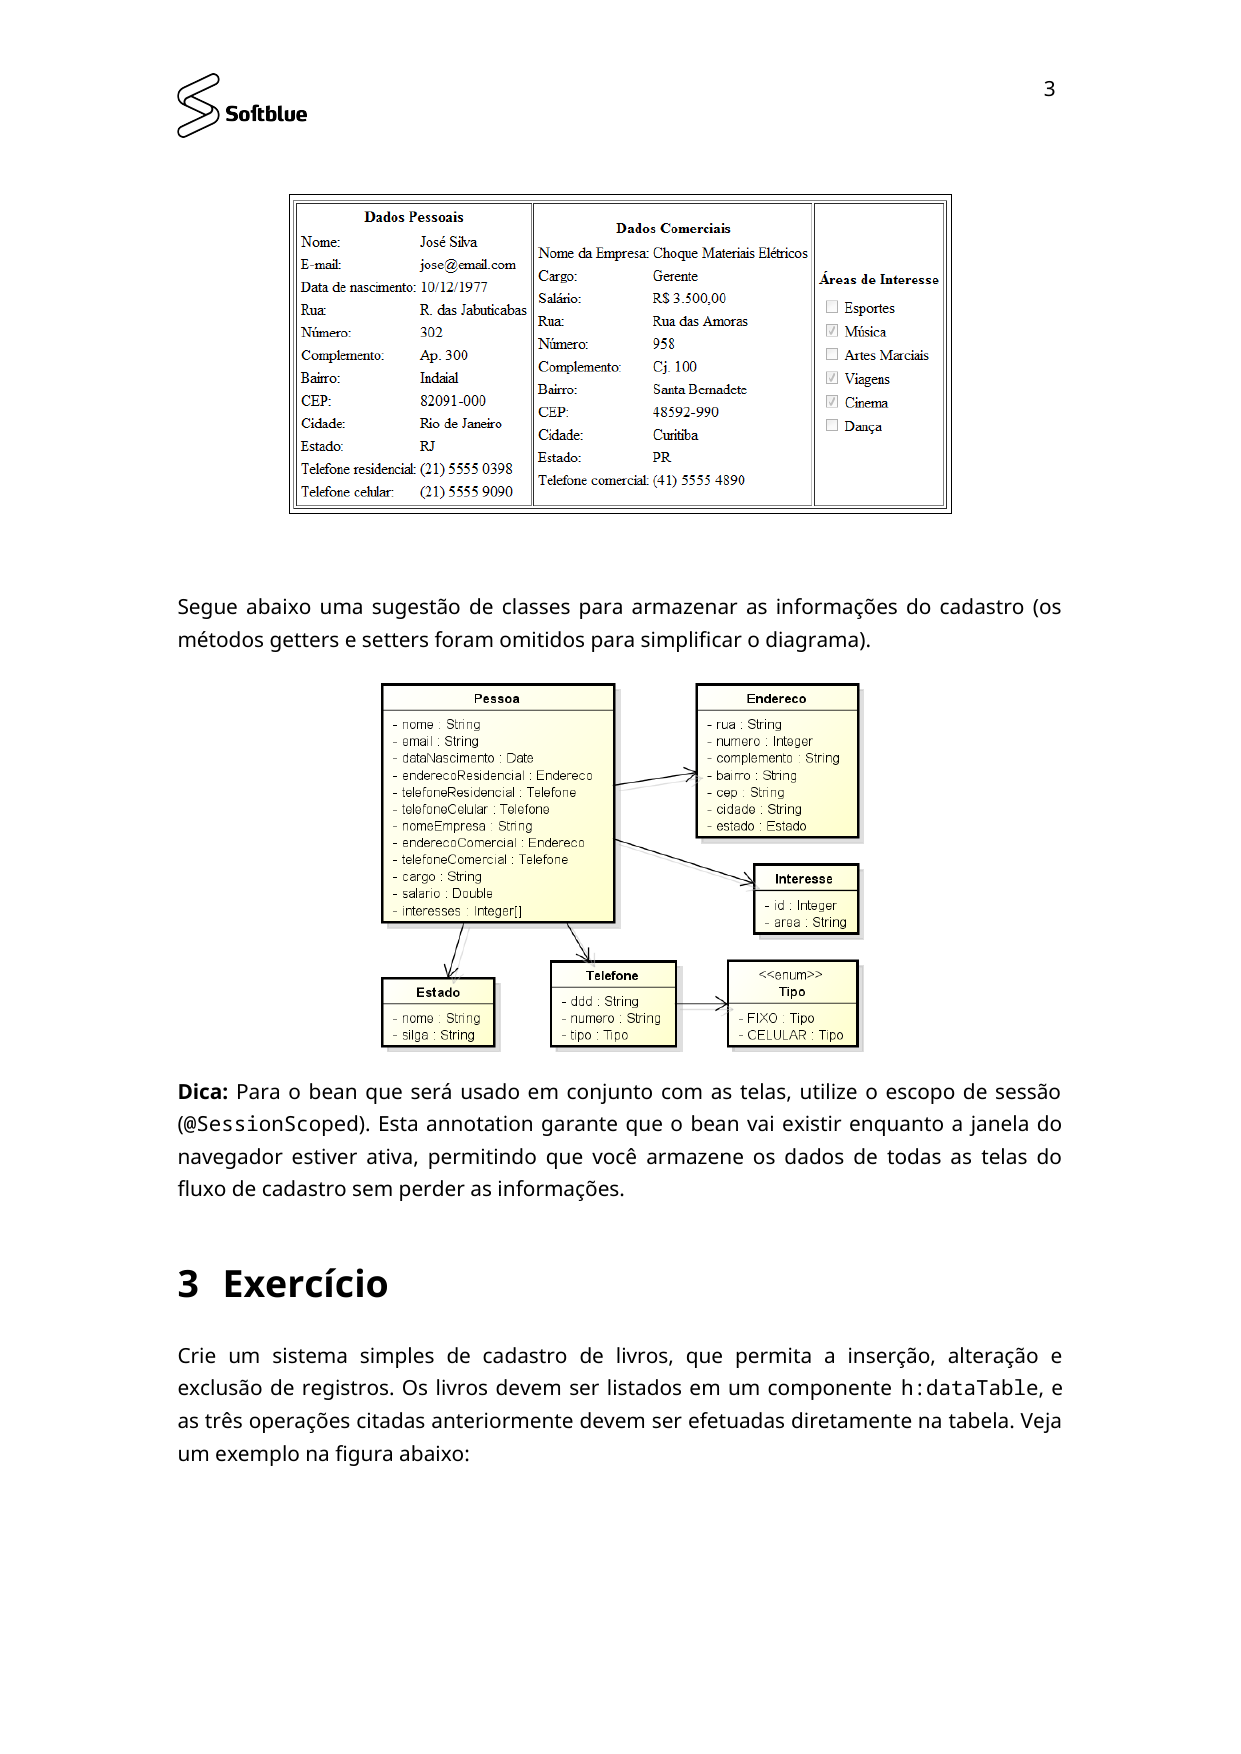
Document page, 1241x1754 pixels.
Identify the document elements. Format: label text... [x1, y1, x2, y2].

picture [177, 73, 307, 138]
picture [290, 195, 951, 513]
text Dica: Para o bean que será usado em conjunto com as telas, utilize o escopo de sessão (@SessionScoped). Esta annotation garante que o bean vai existir enquanto a janela do navegador estiver ativa, permitindo que você armazene os dados de todas as telas do fluxo de cadastro sem perder as informações. [177, 1077, 1063, 1203]
text Crie um sistema simples de cadastro de livros, que permita a inserção, alteração e exclusão de registros. Os livros devem ser listados em um componente h:dataTable, e as três operações citadas anteriormente devem ser efetuadas diretamente na tabela. Veja um exemplo na figura abaixo: [177, 1341, 1063, 1467]
picture [376, 678, 864, 1052]
text Segue abaixo uma sugestão de classes para armazenar as informações do cadastro (os métodos getters e setters foram omitidos para simplificar o diagrama). [177, 592, 1063, 653]
subtitle Exercício [177, 1257, 1063, 1308]
